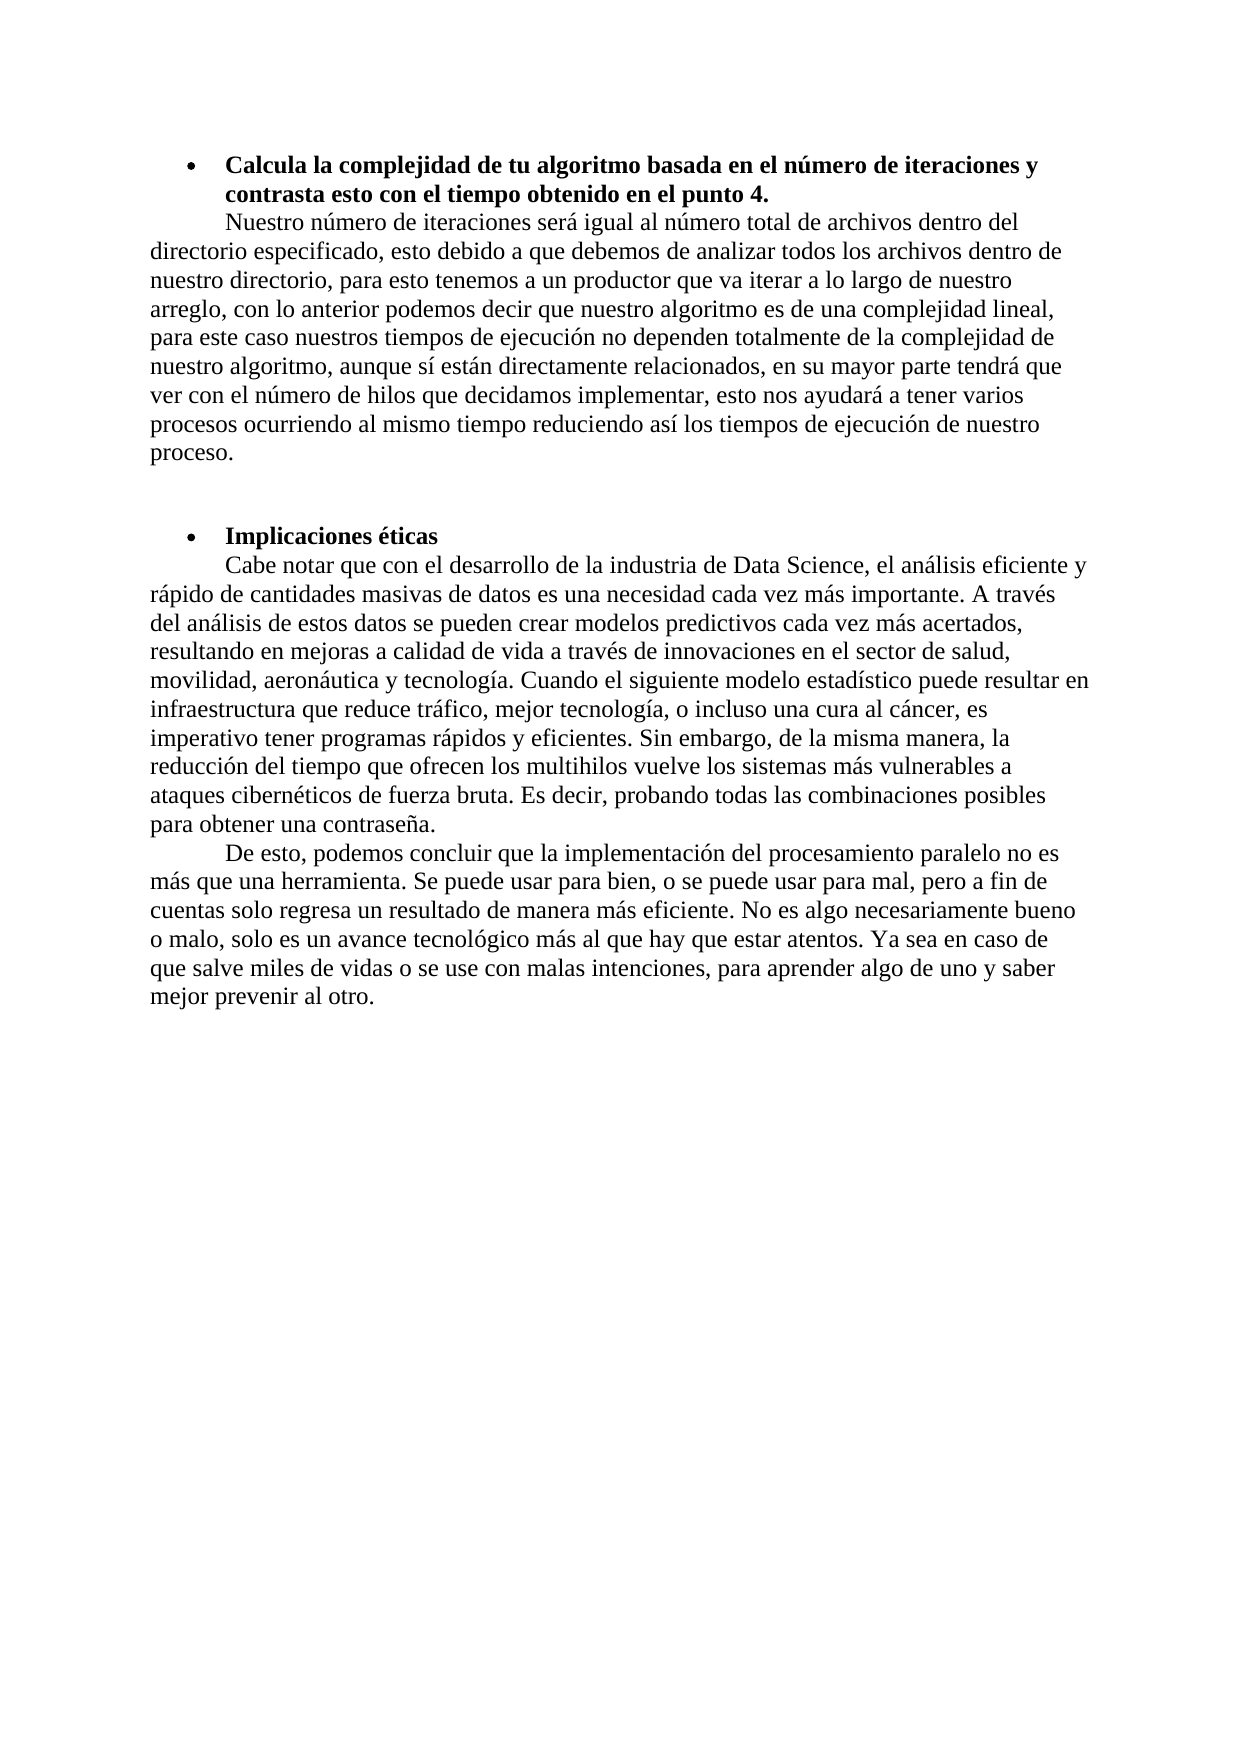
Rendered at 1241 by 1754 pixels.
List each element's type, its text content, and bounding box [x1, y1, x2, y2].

text Nuestro número de iteraciones será igual al número total de archivos dentro del directorio especificado, esto debido a que debemos de analizar todos los archivos dentro de nuestro directorio, para esto tenemos a un productor que va iterar a lo largo de nuestro arreglo, con lo anterior podemos decir que nuestro algoritmo es de una complejidad lineal, para este caso nuestros tiempos de ejecución no dependen totalmente de la complejidad de nuestro algoritmo, aunque sí están directamente relacionados, en su mayor parte tendrá que ver con el número de hilos que decidamos implementar, esto nos ayudará a tener varios procesos ocurriendo al mismo tiempo reduciendo así los tiempos de ejecución de nuestro proceso. [150, 207, 1090, 466]
list Calcula la complejidad de tu algoritmo basada en el número de iteraciones y contrasta esto con el tiempo obtenido en el punto 4. [187, 150, 1090, 207]
list Implicaciones éticas [187, 521, 1090, 550]
text De esto, podemos concluir que la implementación del procesamiento paralelo no es más que una herramienta. Se puede usar para bien, o se puede usar para mal, pero a fin de cuentas solo regresa un resultado de manera más eficiente. No es algo necesariamente bueno o malo, solo es un avance tecnológico más al que hay que estar atentos. Ya sea en caso de que salve miles de vidas o se use con malas intenciones, para aprender algo de uno y saber mejor prevenir al otro. [150, 838, 1090, 1010]
text Cabe notar que con el desarrollo de la industria de Data Science, el análisis eficiente y rápido de cantidades masivas de datos es una necesidad cada vez más importante. A través del análisis de estos datos se pueden crear modelos predictivos cada vez más acertados, resultando en mejoras a calidad de vida a través de innovaciones en el sector de salud, movilidad, aeronáutica y tecnología. Cuando el siguiente modelo estadístico puede resultar en infraestructura que reduce tráfico, mejor tecnología, o incluso una cura al cáncer, es imperativo tener programas rápidos y eficientes. Sin embargo, de la misma manera, la reducción del tiempo que ofrecen los multihilos vuelve los sistemas más vulnerables a ataques cibernéticos de fuerza bruta. Es decir, probando todas las combinaciones posibles para obtener una contraseña. [150, 550, 1090, 838]
